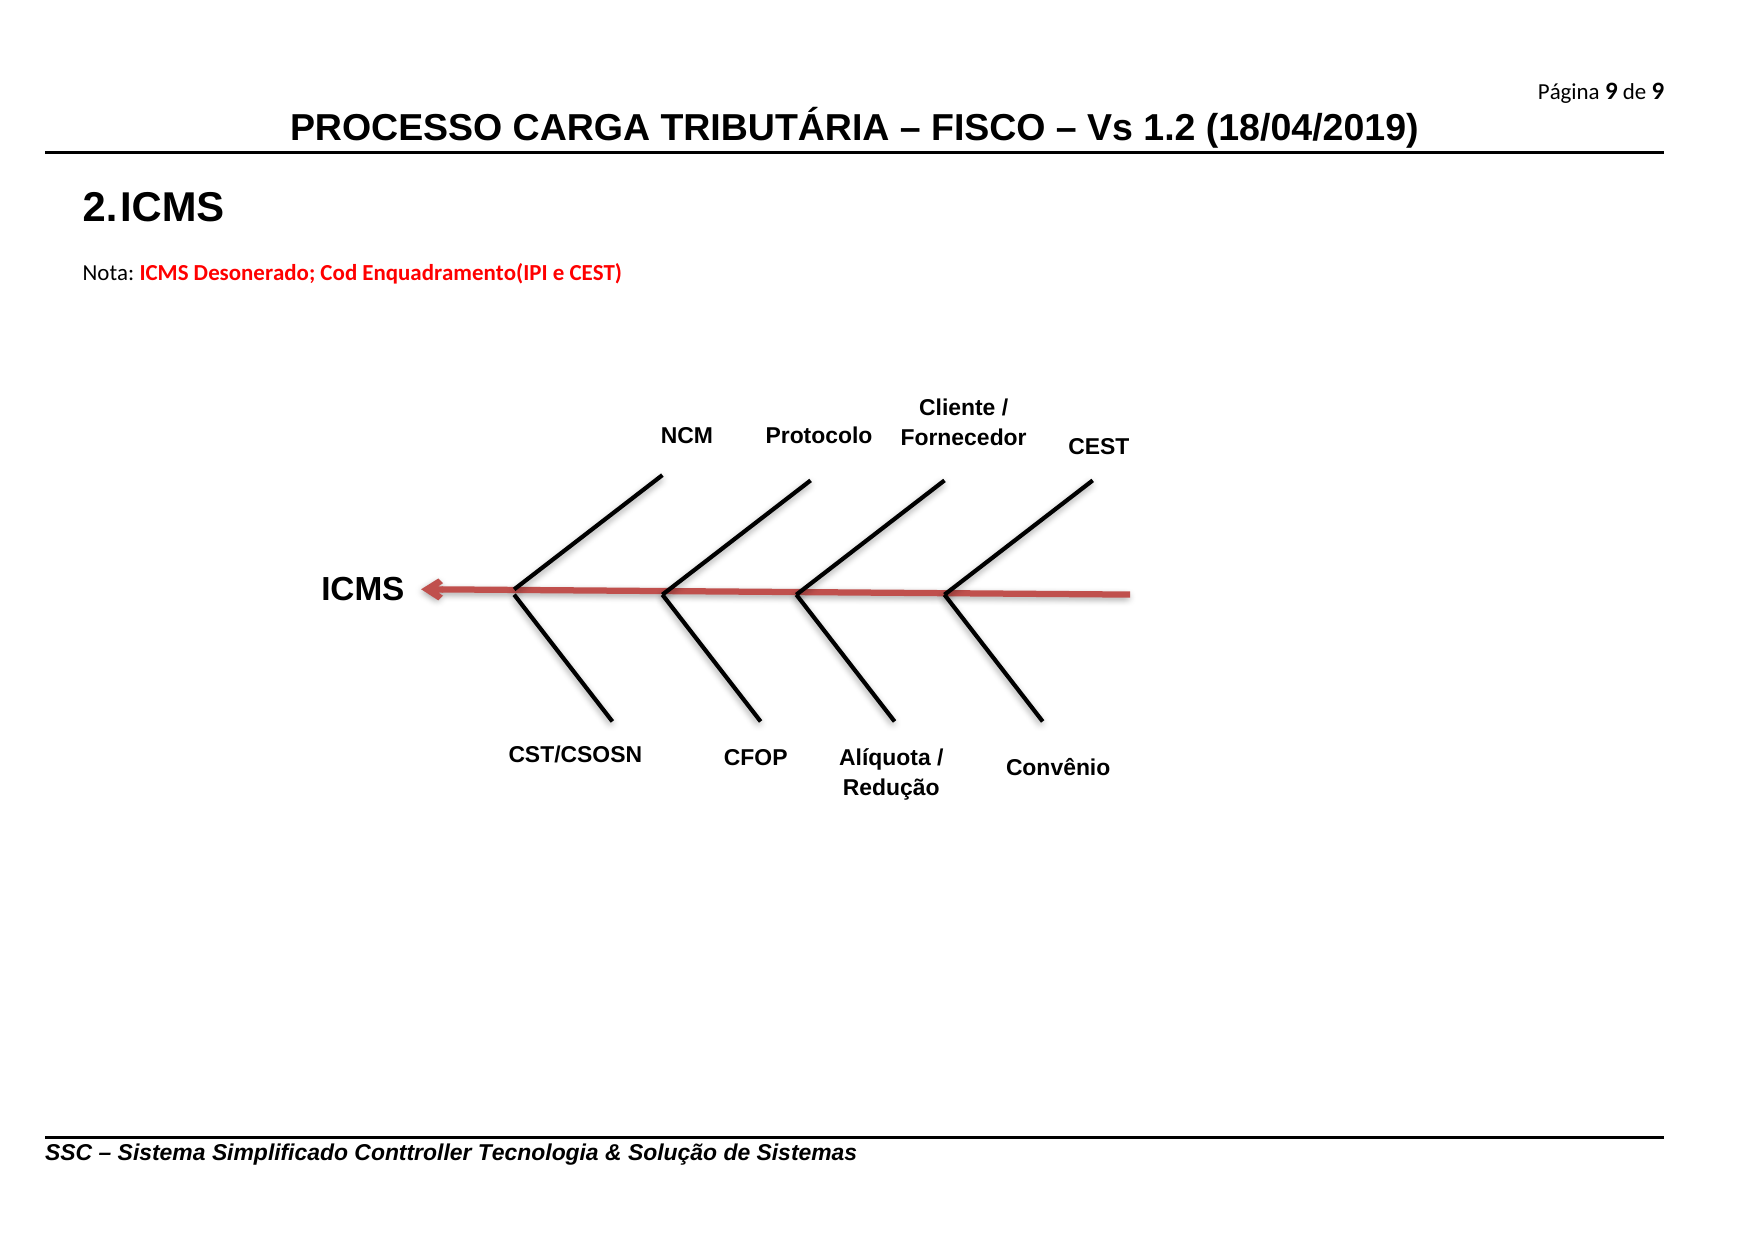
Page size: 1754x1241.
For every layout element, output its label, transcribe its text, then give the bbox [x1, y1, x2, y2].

text Nota: ICMS Desonerado; Cod Enquadramento(IPI e CEST) [45, 258, 1664, 286]
list ICMS [82, 182, 1664, 230]
